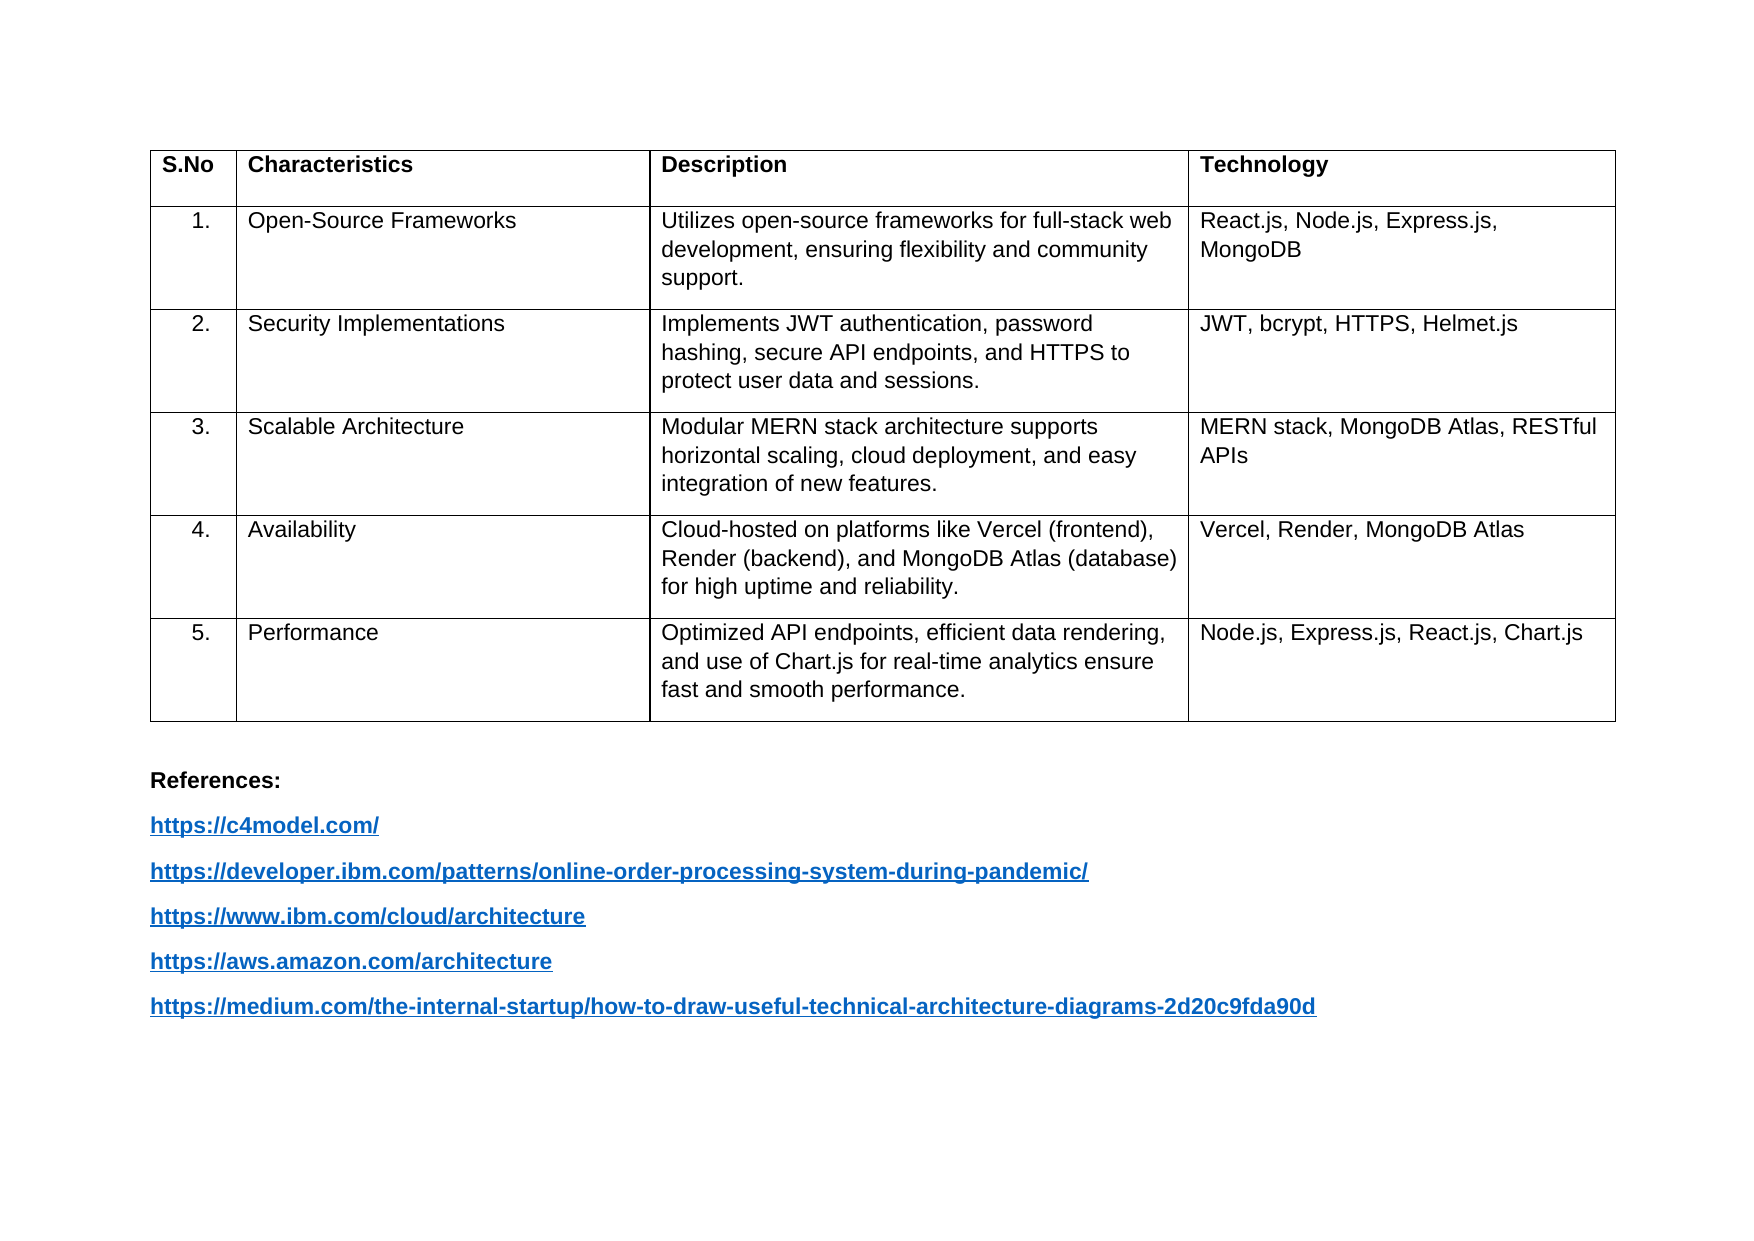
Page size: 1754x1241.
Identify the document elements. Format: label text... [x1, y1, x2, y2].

table_cell React.js, Node.js, Express.js, MongoDB [1189, 207, 1615, 309]
table_cell [151, 310, 236, 412]
table_cell [151, 413, 236, 515]
text https://c4model.com/ [150, 812, 1665, 839]
text https://developer.ibm.com/patterns/online-order-processing-system-during-pandemic/ [150, 858, 1665, 884]
table_cell Security Implementations [237, 310, 649, 412]
table_header Characteristics [237, 151, 649, 206]
table_cell [151, 516, 236, 618]
text https://www.ibm.com/cloud/architecture [150, 903, 1665, 929]
text https://aws.amazon.com/architecture [150, 948, 1665, 974]
table_cell Open-Source Frameworks [237, 207, 649, 309]
table_cell Availability [237, 516, 649, 618]
table_cell Utilizes open-source frameworks for full-stack web development, ensuring flexibility and community support. [651, 207, 1188, 309]
table_cell Implements JWT authentication, password hashing, secure API endpoints, and HTTPS to protect user data and sessions. [651, 310, 1188, 412]
table_cell [151, 207, 236, 309]
table_header Description [651, 151, 1188, 206]
table_header S.No [151, 151, 236, 206]
text https://medium.com/the-internal-startup/how-to-draw-useful-technical-architecture-diagrams-2d20c9fda90d [150, 993, 1665, 1019]
table_cell Performance [237, 619, 649, 721]
table_header Technology [1189, 151, 1615, 206]
table_cell JWT, bcrypt, HTTPS, Helmet.js [1189, 310, 1615, 412]
table_cell Cloud-hosted on platforms like Vercel (frontend), Render (backend), and MongoDB Atlas (database) for high uptime and reliability. [651, 516, 1188, 618]
table_cell Node.js, Express.js, React.js, Chart.js [1189, 619, 1615, 721]
table_cell MERN stack, MongoDB Atlas, RESTful APIs [1189, 413, 1615, 515]
table_cell Vercel, Render, MongoDB Atlas [1189, 516, 1615, 618]
text References: [150, 767, 1665, 794]
table_cell Optimized API endpoints, efficient data rendering, and use of Chart.js for real-time analytics ensure fast and smooth performance. [651, 619, 1188, 721]
table_cell Modular MERN stack architecture supports horizontal scaling, cloud deployment, and easy integration of new features. [651, 413, 1188, 515]
table_cell [151, 619, 236, 721]
table_cell Scalable Architecture [237, 413, 649, 515]
